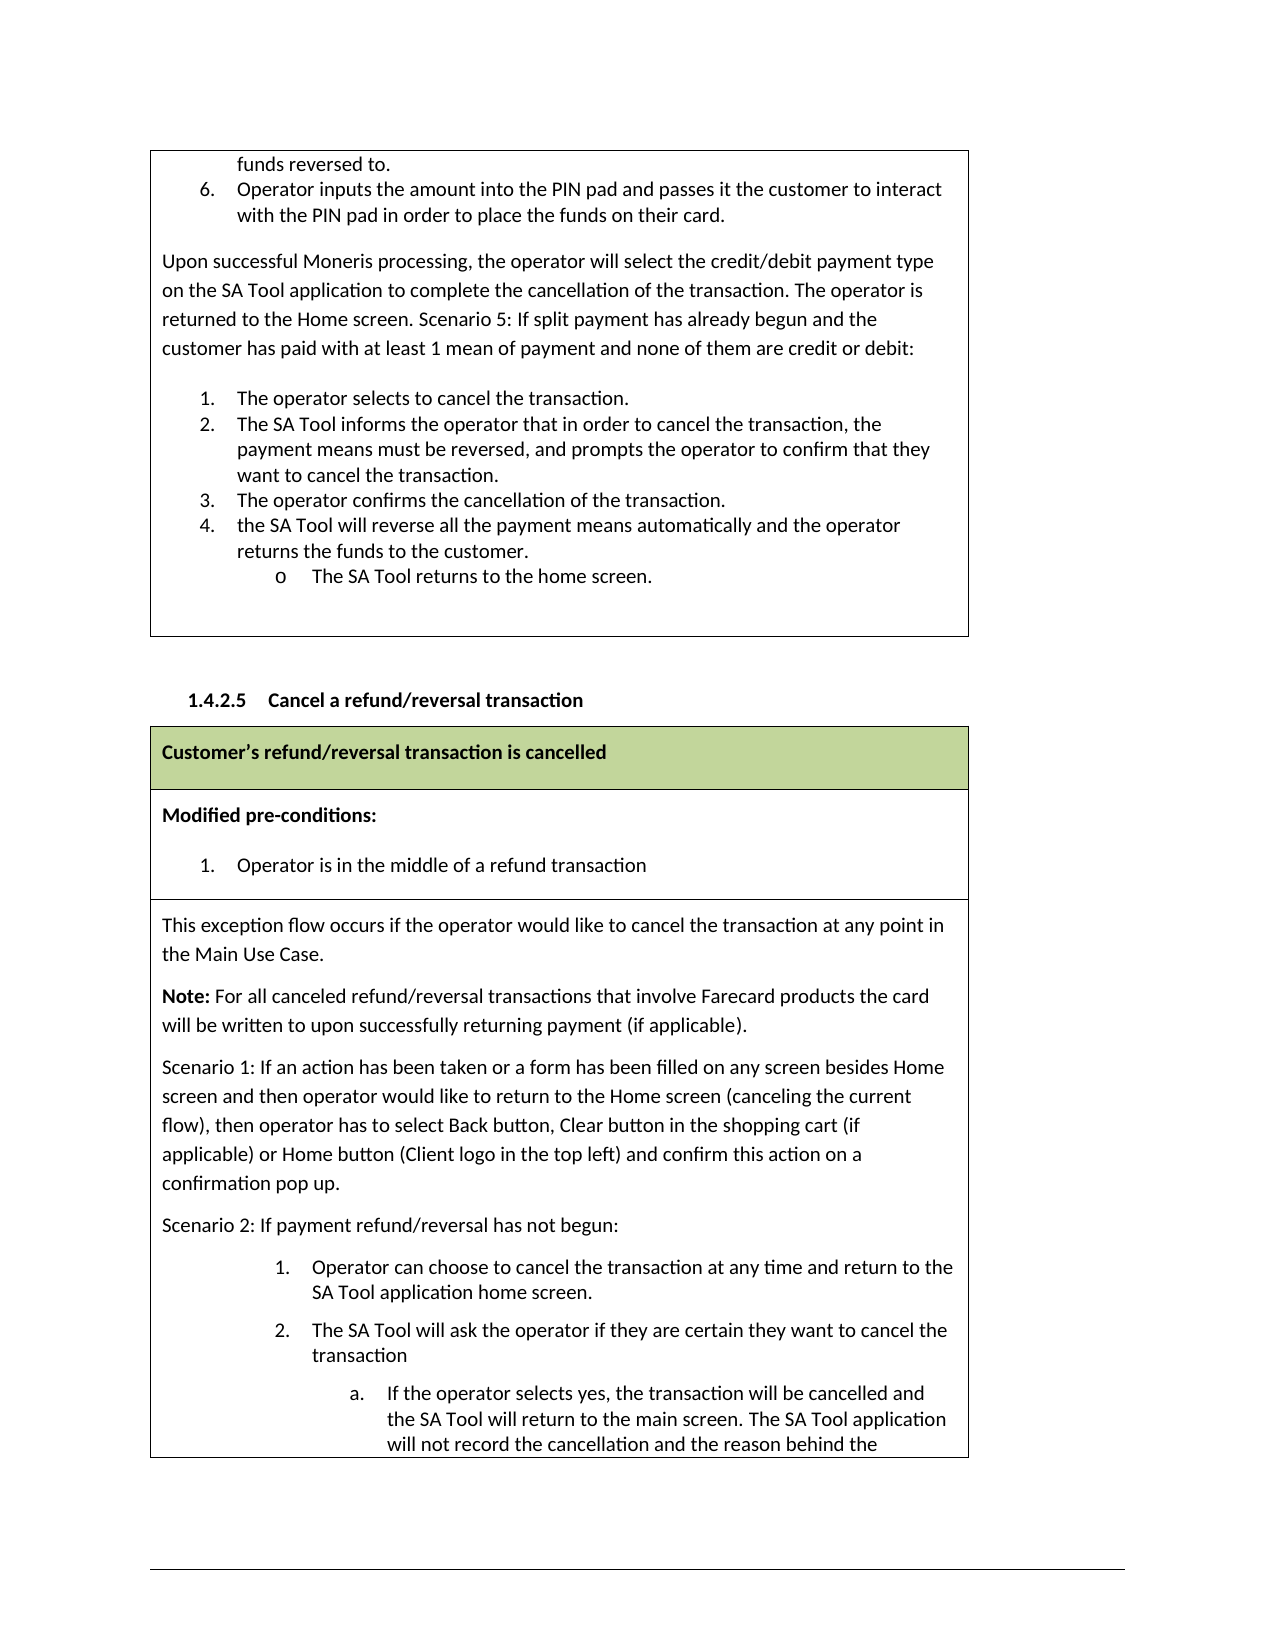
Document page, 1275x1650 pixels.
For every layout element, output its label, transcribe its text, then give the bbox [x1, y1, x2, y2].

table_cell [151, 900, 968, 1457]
subtitle Cancel a refund/reversal transaction [187, 688, 1125, 713]
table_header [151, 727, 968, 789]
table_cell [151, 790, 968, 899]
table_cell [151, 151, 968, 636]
